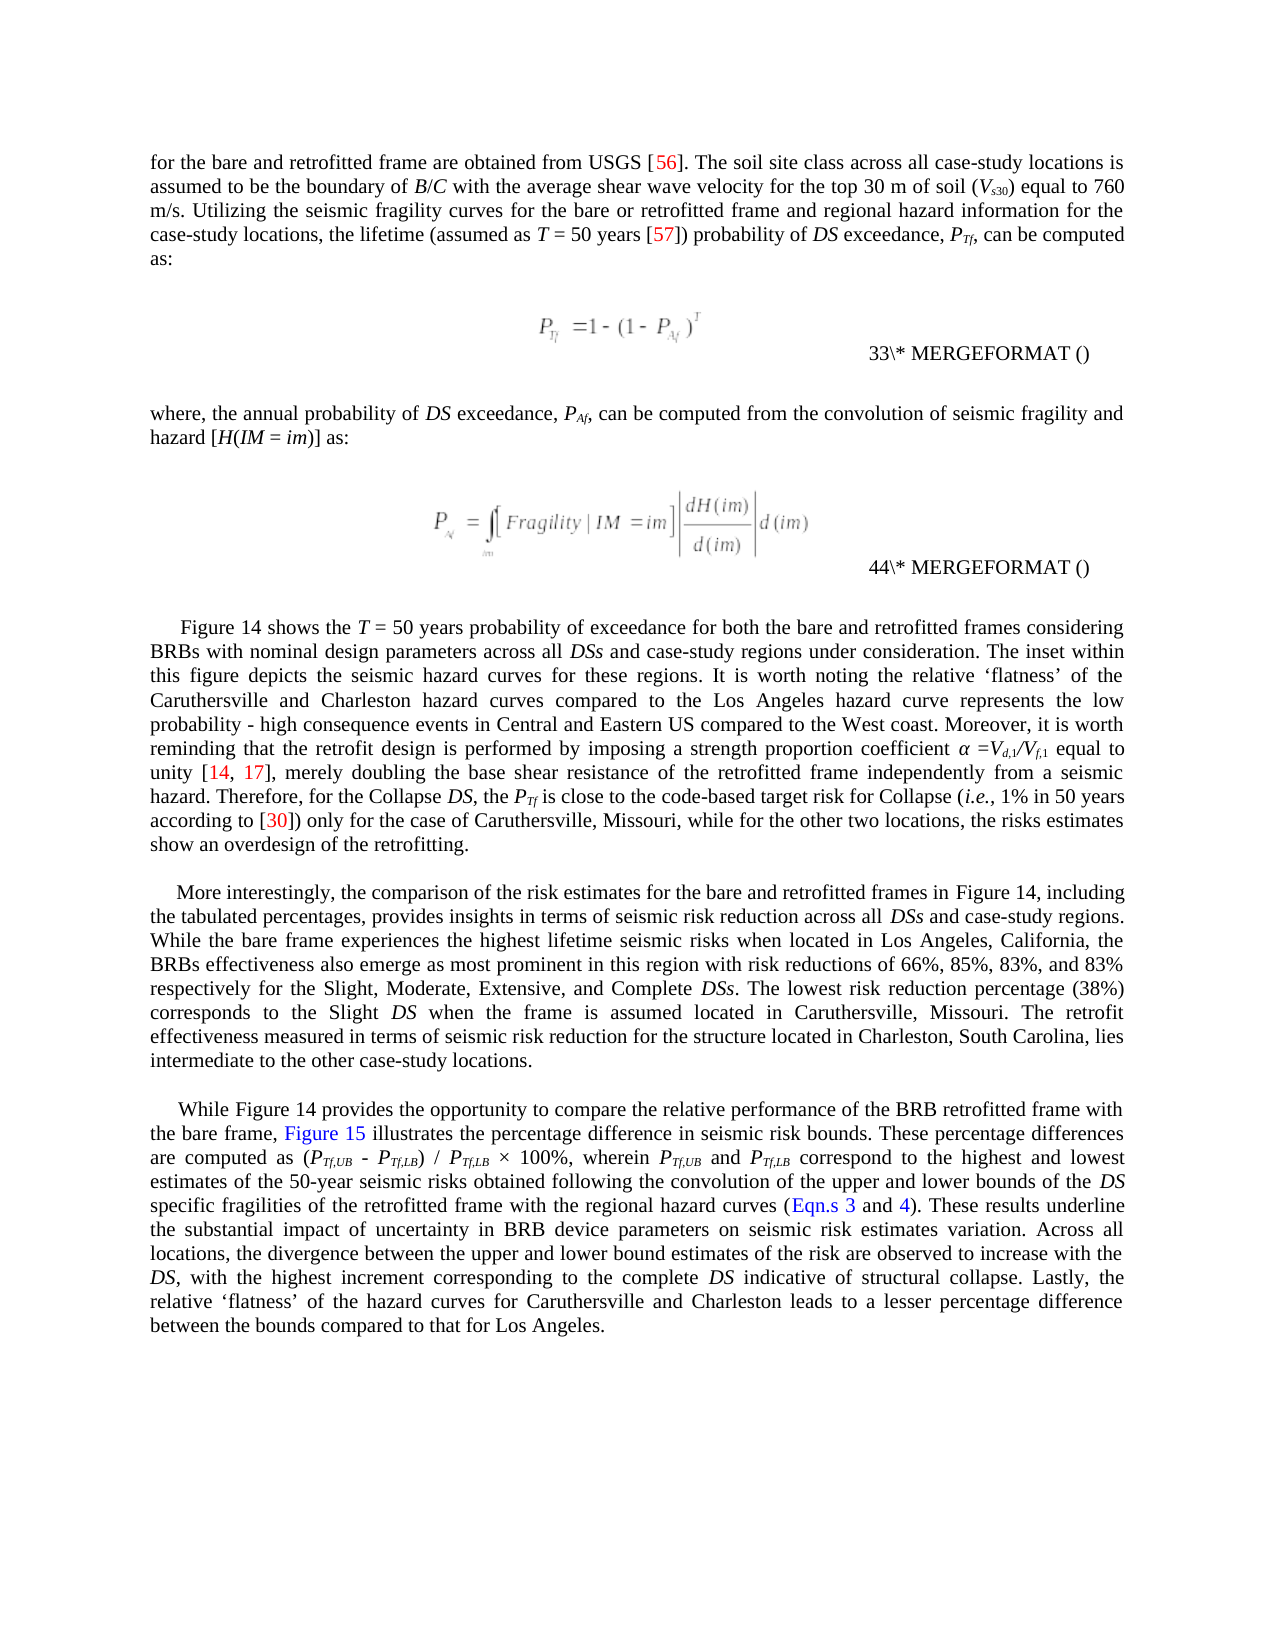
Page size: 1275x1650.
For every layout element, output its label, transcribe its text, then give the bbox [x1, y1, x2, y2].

text More interestingly, the comparison of the risk estimates for the bare and retrofitted frames in Figure 14, including the tabulated percentages, provides insights in terms of seismic risk reduction across all DSs and case-study regions. While the bare frame experiences the highest lifetime seismic risks when located in Los Angeles, California, the BRBs effectiveness also emerge as most prominent in this region with risk reductions of 66%, 85%, 83%, and 83% respectively for the Slight, Moderate, Extensive, and Complete DSs. The lowest risk reduction percentage (38%) corresponds to the Slight DS when the frame is assumed located in Caruthersville, Missouri. The retrofit effectiveness measured in terms of seismic risk reduction for the structure located in Charleston, South Carolina, lies intermediate to the other case-study locations. [150, 880, 1125, 1072]
text While Figure 14 provides the opportunity to compare the relative performance of the BRB retrofitted frame with the bare frame, Figure 15 illustrates the percentage difference in seismic risk bounds. These percentage differences are computed as (PTf,UB - PTf,LB) / PTf,LB × 100%, wherein PTf,UB and PTf,LB correspond to the highest and lowest estimates of the 50-year seismic risks obtained following the convolution of the upper and lower bounds of the DS specific fragilities of the retrofitted frame with the regional hazard curves (Eqn.s and ). These results underline the substantial impact of uncertainty in BRB device parameters on seismic risk estimates variation. Across all locations, the divergence between the upper and lower bound estimates of the risk are observed to increase with the DS, with the highest increment corresponding to the complete DS indicative of structural collapse. Lastly, the relative ‘flatness’ of the hazard curves for Caruthersville and Charleston leads to a lesser percentage difference between the bounds compared to that for Los Angeles. [150, 1097, 1125, 1337]
text where, the annual probability of DS exceedance, PAf, can be computed from the convolution of seismic fragility and hazard [H(IM = im)] as: [150, 401, 1125, 449]
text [150, 150, 1125, 270]
text Figure 14 shows the T = 50 years probability of exceedance for both the bare and retrofitted frames considering BRBs with nominal design parameters across all DSs and case-study regions under consideration. The inset within this figure depicts the seismic hazard curves for these regions. It is worth noting the relative ‘flatness’ of the Caruthersville and Charleston hazard curves compared to the Los Angeles hazard curve represents the low probability - high consequence events in Central and Eastern US compared to the West coast. Moreover, it is worth reminding that the retrofit design is performed by imposing a strength proportion coefficient α =Vd,1/Vf,1 equal to unity [14, 17], merely doubling the base shear resistance of the retrofitted frame independently from a seismic hazard. Therefore, for the Collapse DS, the PTf is close to the code-based target risk for Collapse (i.e., 1% in 50 years according to [30]) only for the case of Caruthersville, Missouri, while for the other two locations, the risks estimates show an overdesign of the retrofitting. [150, 615, 1125, 856]
